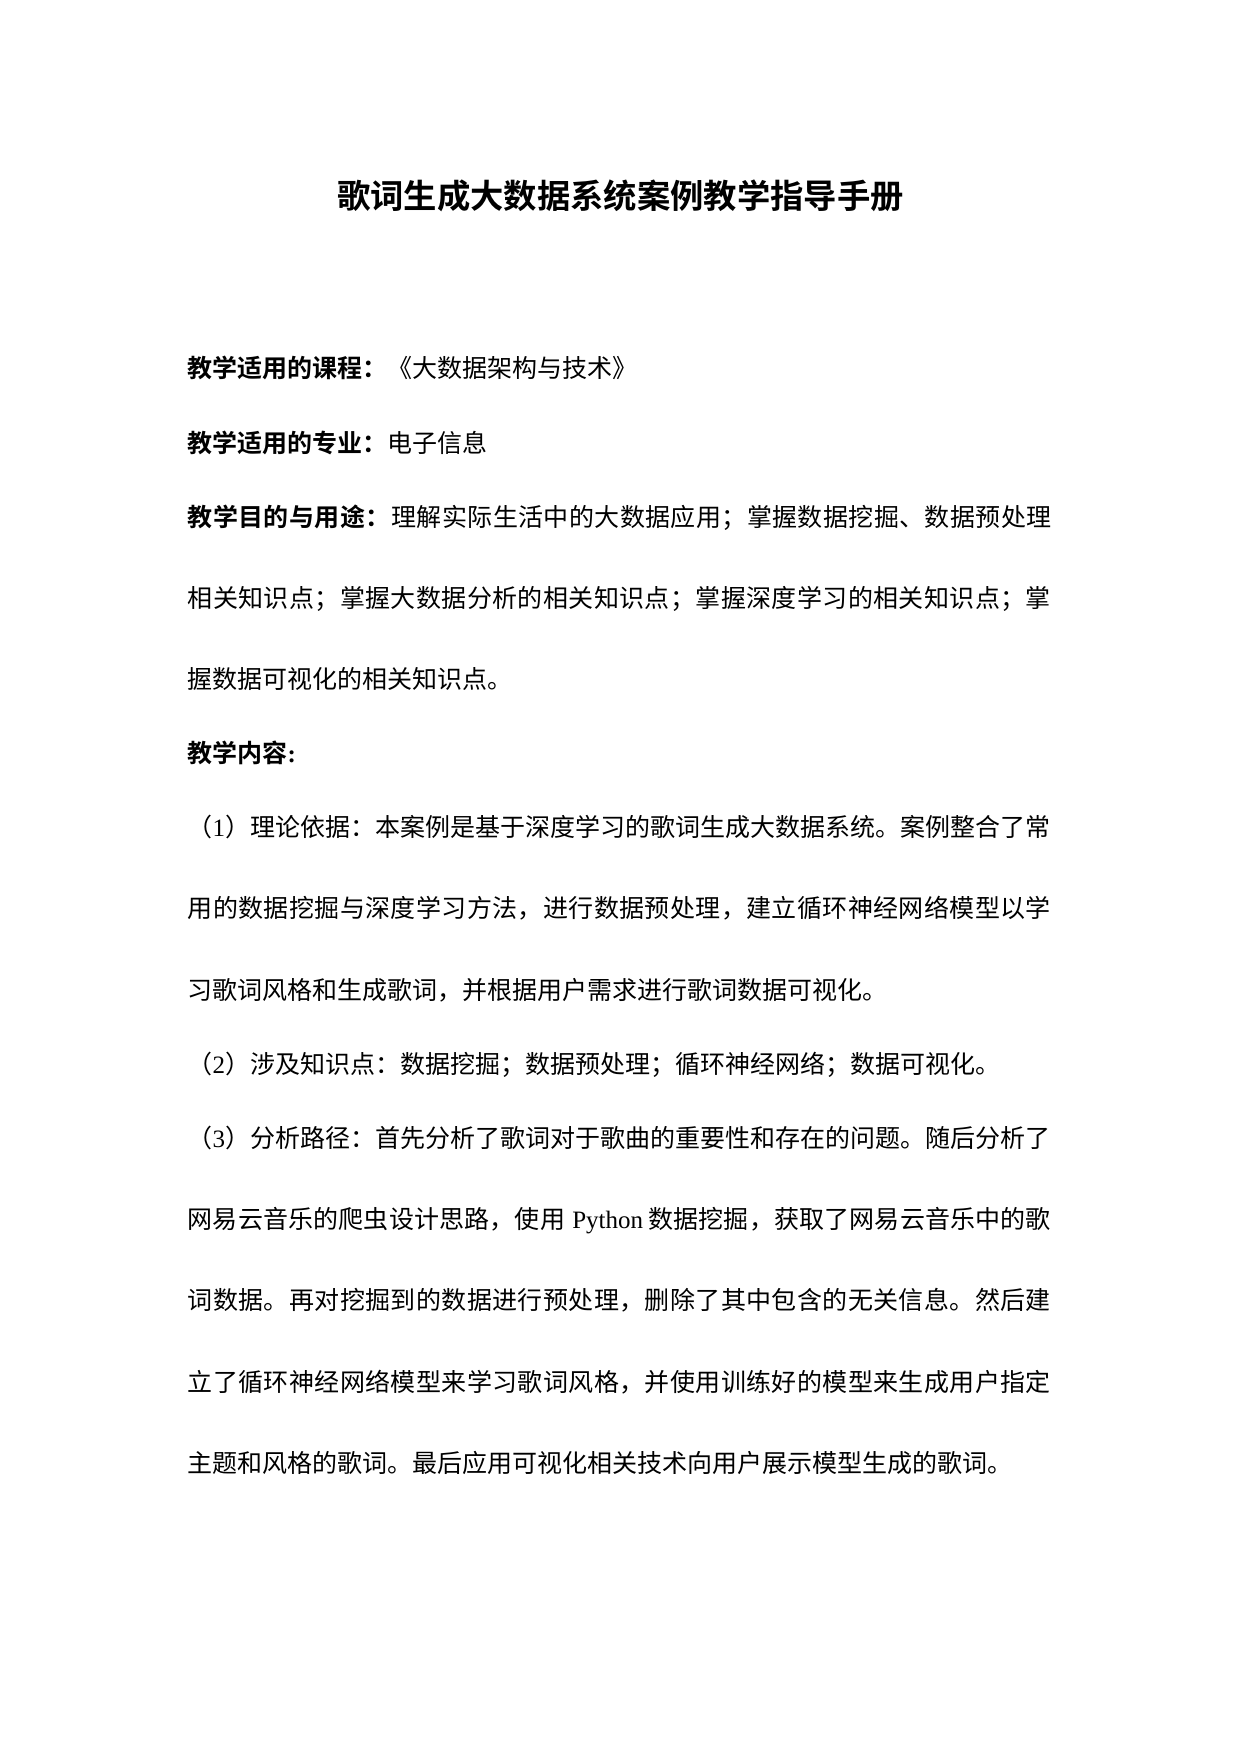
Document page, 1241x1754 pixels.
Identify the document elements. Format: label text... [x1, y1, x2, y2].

text （3）分析路径：首先分析了歌词对于歌曲的重要性和存在的问题。随后分析了网易云音乐的爬虫设计思路，使用Python数据挖掘，获取了网易云音乐中的歌词数据。再对挖掘到的数据进行预处理，删除了其中包含的无关信息。然后建立了循环神经网络模型来学习歌词风格，并使用训练好的模型来生成用户指定主题和风格的歌词。最后应用可视化相关技术向用户展示模型生成的歌词。 [187, 1104, 1053, 1494]
subtitle 歌词生成大数据系统案例教学指导手册 [187, 162, 1053, 227]
text 教学目的与用途：理解实际生活中的大数据应用；掌握数据挖掘、数据预处理相关知识点；掌握大数据分析的相关知识点；掌握深度学习的相关知识点；掌握数据可视化的相关知识点。 [187, 483, 1053, 710]
text （2）涉及知识点：数据挖掘；数据预处理；循环神经网络；数据可视化。 [187, 1030, 1053, 1095]
text （1）理论依据：本案例是基于深度学习的歌词生成大数据系统。案例整合了常用的数据挖掘与深度学习方法，进行数据预处理，建立循环神经网络模型以学习歌词风格和生成歌词，并根据用户需求进行歌词数据可视化。 [187, 793, 1053, 1021]
text 教学适用的专业：电子信息 [187, 409, 1053, 474]
text 教学内容: [187, 719, 1053, 784]
text 教学适用的课程：《大数据架构与技术》 [187, 334, 1053, 399]
